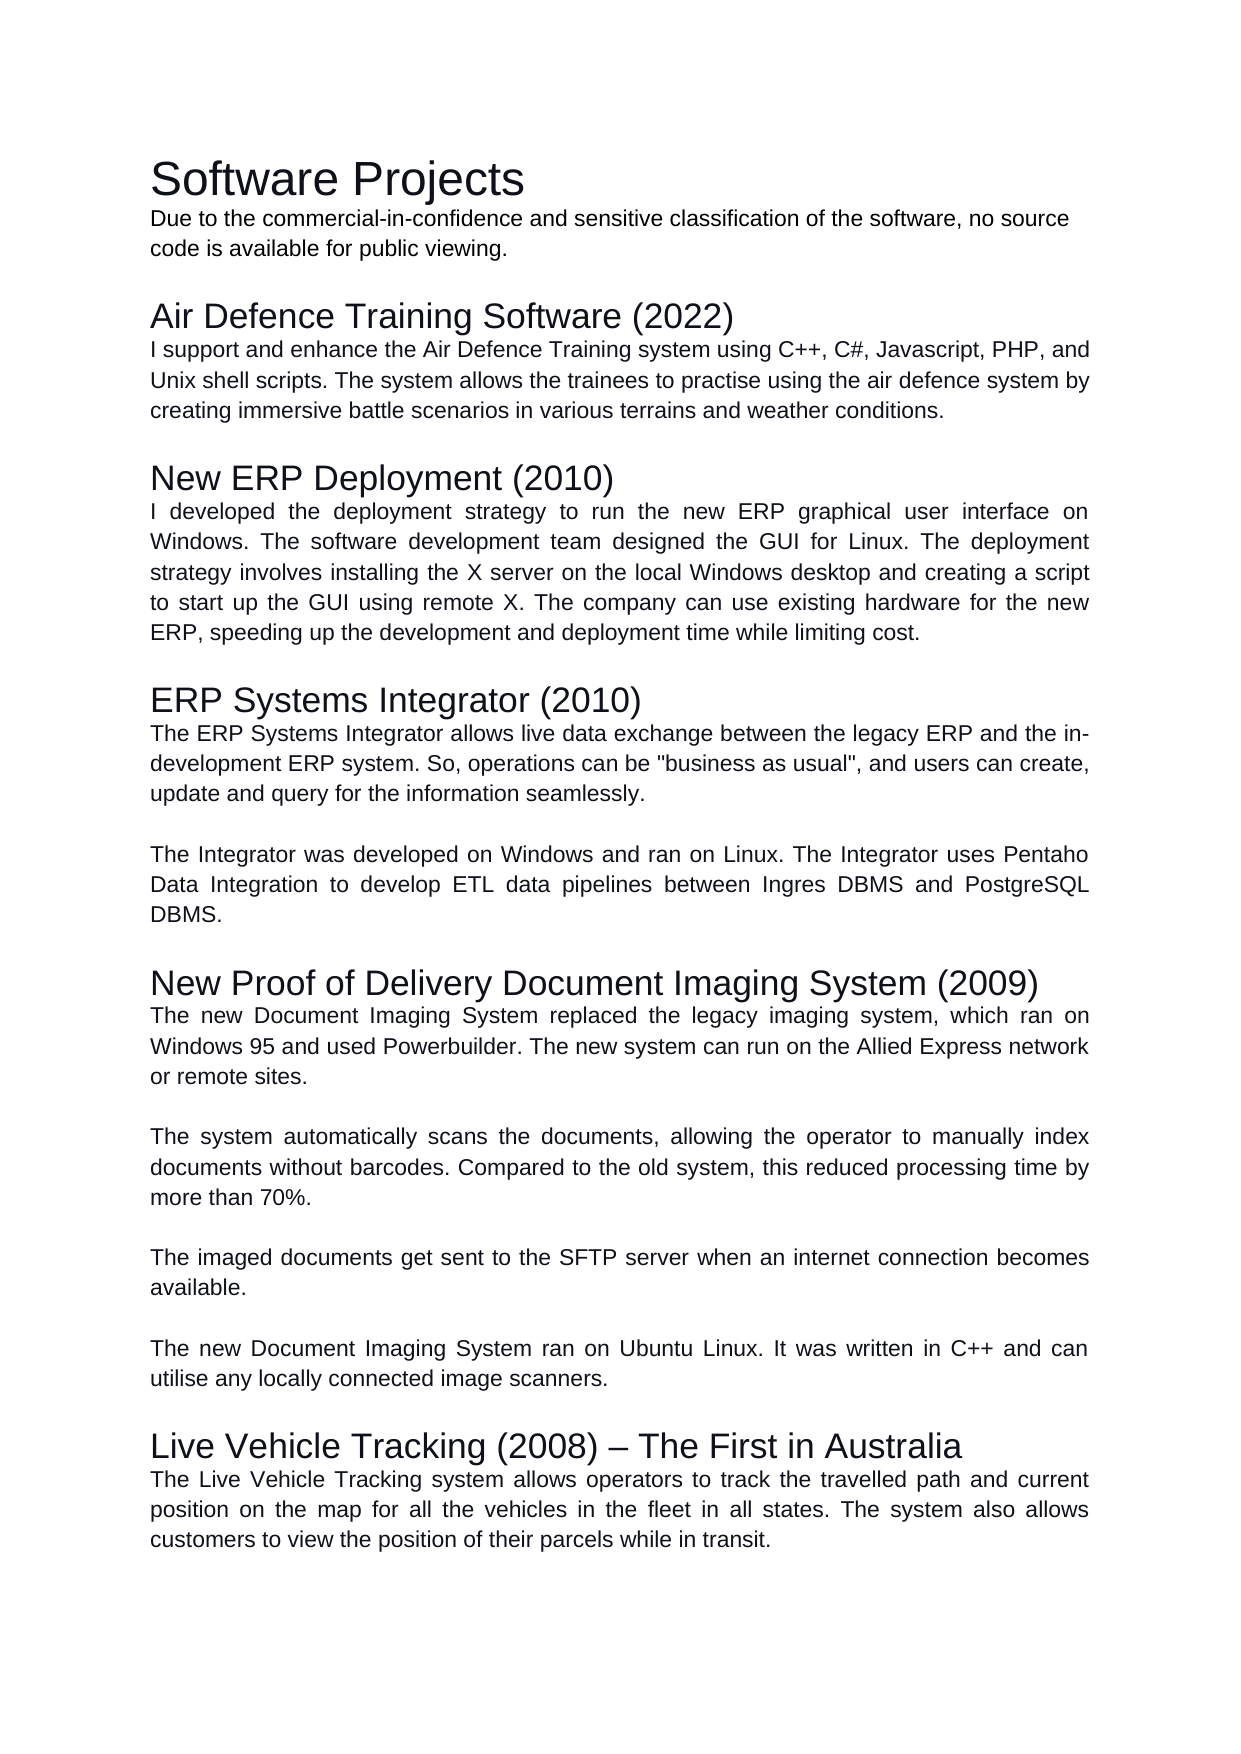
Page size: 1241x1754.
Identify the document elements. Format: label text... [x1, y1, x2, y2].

subtitle ERP Systems Integrator (2010) [150, 679, 1090, 720]
text The Live Vehicle Tracking system allows operators to track the travelled path and current position on the map for all the vehicles in the fleet in all states. The system also allows customers to view the position of their parcels while in transit. [150, 1466, 1090, 1553]
text The imaged documents get sent to the SFTP server when an internet connection becomes available. [150, 1244, 1090, 1301]
subtitle Air Defence Training Software (2022) [150, 296, 1090, 336]
text I developed the deployment strategy to run the new ERP graphical user interface on Windows. The software development team designed the GUI for Linux. The deployment strategy involves installing the X server on the local Windows desktop and creating a script to start up the GUI using remote X. The company can use existing hardware for the new ERP, speeding up the development and deployment time while limiting cost. [150, 498, 1090, 645]
text The ERP Systems Integrator allows live data exchange between the legacy ERP and the in-development ERP system. So, operations can be "business as usual", and users can create, update and query for the information seamlessly. [150, 720, 1090, 807]
text The Integrator was developed on Windows and ran on Linux. The Integrator uses Pentaho Data Integration to develop ETL data pipelines between Ingres DBMS and PostgreSQL DBMS. [150, 841, 1090, 928]
text The system automatically scans the documents, allowing the operator to manually index documents without barcodes. Compared to the old system, this reduced processing time by more than 70%. [150, 1123, 1090, 1210]
subtitle Live Vehicle Tracking (2008) – The First in Australia [150, 1425, 1090, 1466]
text Due to the commercial-in-confidence and sensitive classification of the software, no source code is available for public viewing. [150, 205, 1090, 262]
text I support and enhance the Air Defence Training system using C++, C#, Javascript, PHP, and Unix shell scripts. The system allows the trainees to practise using the air defence system by creating immersive battle scenarios in various terrains and weather conditions. [150, 336, 1090, 423]
text The new Document Imaging System replaced the legacy imaging system, which ran on Windows 95 and used Powerbuilder. The new system can run on the Allied Express network or remote sites. [150, 1002, 1090, 1089]
subtitle Software Projects [150, 150, 1090, 205]
subtitle New ERP Deployment (2010) [150, 457, 1090, 498]
subtitle New Proof of Delivery Document Imaging System (2009) [150, 962, 1090, 1002]
text The new Document Imaging System ran on Ubuntu Linux. It was written in C++ and can utilise any locally connected image scanners. [150, 1335, 1090, 1391]
